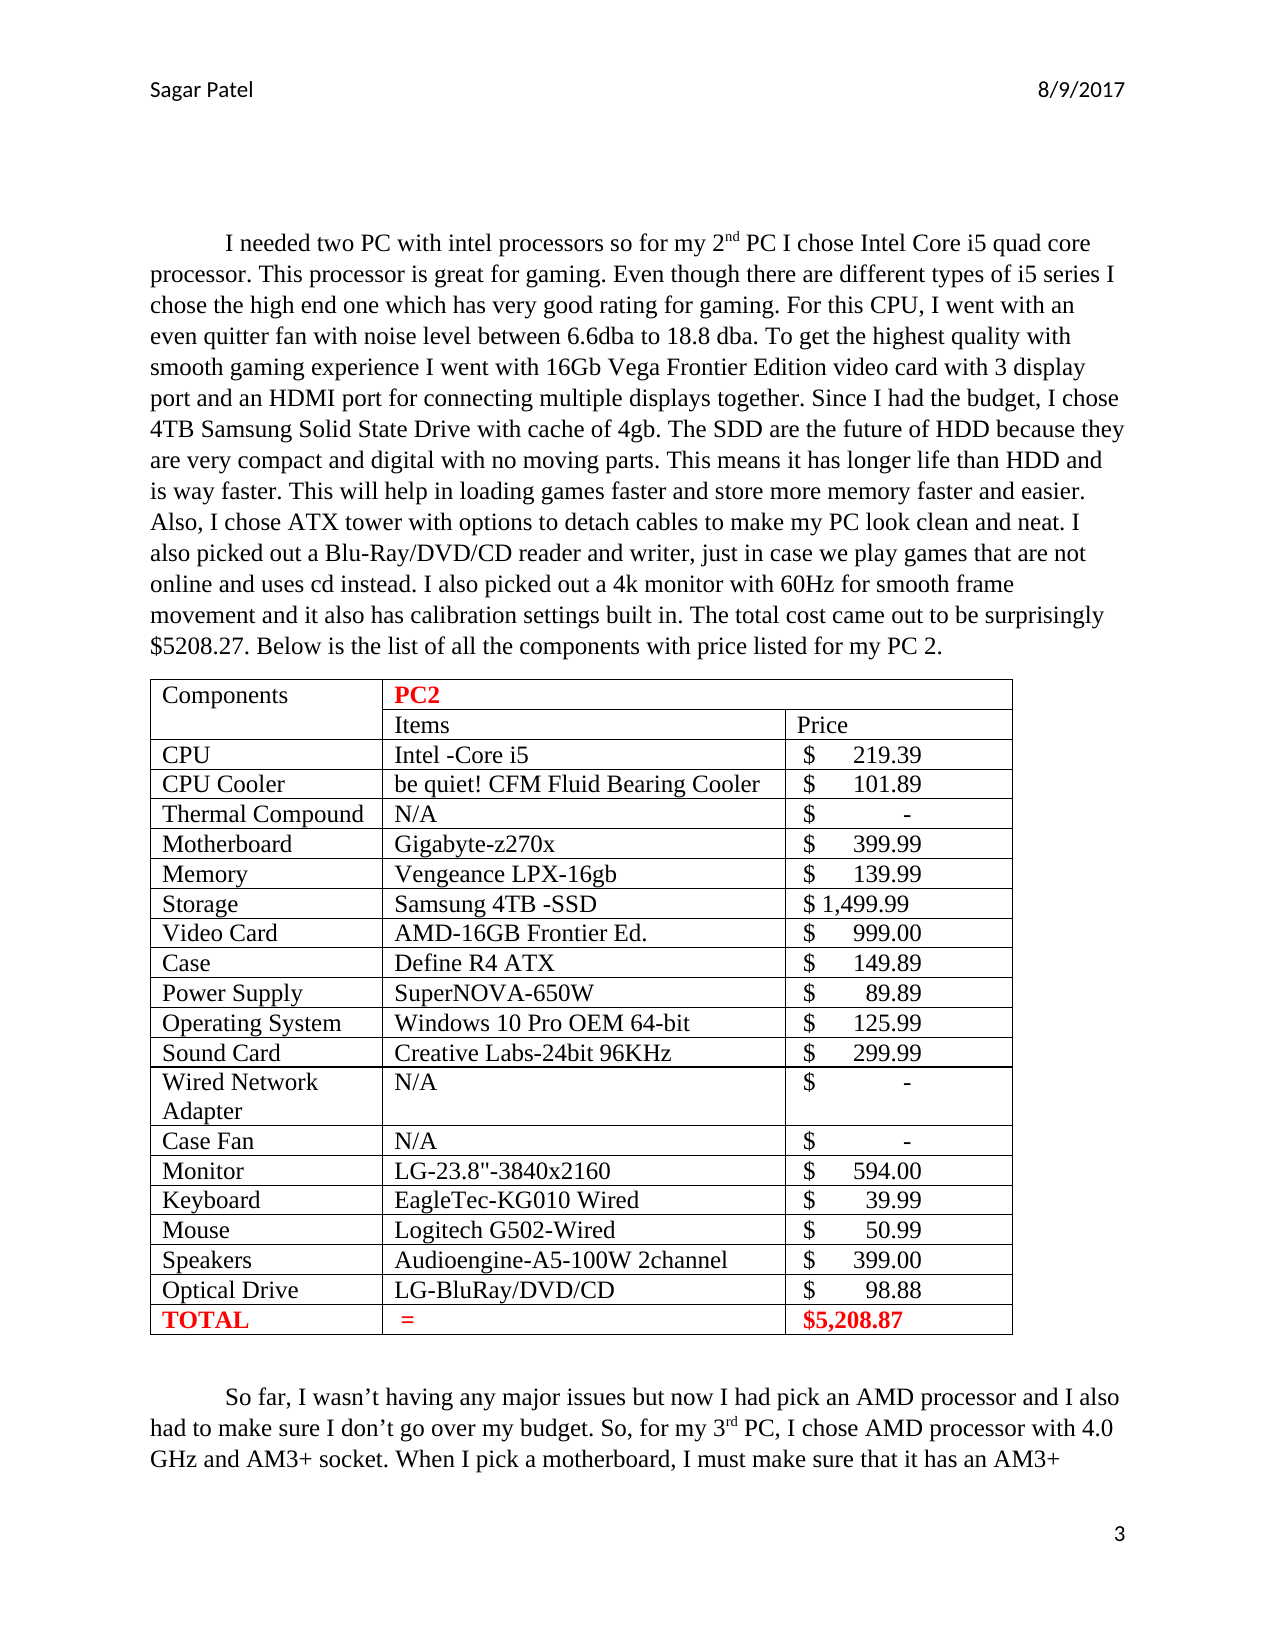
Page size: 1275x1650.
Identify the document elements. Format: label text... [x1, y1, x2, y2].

table_cell Speakers [151, 1245, 382, 1274]
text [150, 1382, 1125, 1473]
table_cell $5,208.87 [786, 1305, 1012, 1333]
table_cell $ 399.99 [786, 829, 1012, 858]
table_cell $ 299.99 [786, 1038, 1012, 1066]
table_cell $ 594.00 [786, 1156, 1012, 1184]
table_cell $ 999.00 [786, 919, 1012, 947]
table_cell $ 125.99 [786, 1008, 1012, 1037]
table_cell $ 219.39 [786, 740, 1012, 768]
table_cell Mouse [151, 1215, 382, 1244]
table_cell = [383, 1305, 785, 1333]
table_cell LG-BluRay/DVD/CD [383, 1275, 785, 1304]
table_cell $ 39.99 [786, 1186, 1012, 1214]
table_cell Creative Labs-24bit 96KHz [383, 1038, 785, 1066]
table_cell LG-23.8"-3840x2160 [383, 1156, 785, 1184]
table_cell Case Fan [151, 1126, 382, 1155]
table_cell Power Supply [151, 978, 382, 1007]
table_cell Storage [151, 889, 382, 917]
table_cell Thermal Compound [151, 799, 382, 828]
table_cell N/A [383, 1068, 785, 1125]
table_cell Motherboard [151, 829, 382, 858]
table_cell be quiet! CFM Fluid Bearing Cooler [383, 770, 785, 798]
table_cell Wired Network Adapter [151, 1068, 382, 1125]
table_cell Operating System [151, 1008, 382, 1037]
table_cell Optical Drive [151, 1275, 382, 1304]
table_cell EagleTec-KG010 Wired [383, 1186, 785, 1214]
table_cell $ 139.99 [786, 859, 1012, 888]
table_cell Samsung 4TB -SSD [383, 889, 785, 917]
table_cell $ - [786, 1126, 1012, 1155]
table_cell CPU Cooler [151, 770, 382, 798]
table_cell Windows 10 Pro OEM 64-bit [383, 1008, 785, 1037]
table_cell $ - [786, 1068, 1012, 1125]
table_cell Price [786, 710, 1012, 739]
table_cell Case [151, 948, 382, 977]
table_cell N/A [383, 1126, 785, 1155]
table_cell AMD-16GB Frontier Ed. [383, 919, 785, 947]
table_cell Define R4 ATX [383, 948, 785, 977]
table_cell N/A [383, 799, 785, 828]
table_cell Gigabyte-z270x [383, 829, 785, 858]
table_header Components [151, 680, 382, 739]
table_header PC2 [383, 680, 1012, 709]
table_cell Sound Card [151, 1038, 382, 1066]
table_cell $ 399.00 [786, 1245, 1012, 1274]
table_cell $ 149.89 [786, 948, 1012, 977]
table_cell Intel -Core i5 [383, 740, 785, 768]
table_cell $ 1,499.99 [786, 889, 1012, 917]
table_cell CPU [151, 740, 382, 768]
table_cell TOTAL [151, 1305, 382, 1333]
table_cell Monitor [151, 1156, 382, 1184]
table_cell Video Card [151, 919, 382, 947]
table_cell Vengeance LPX-16gb [383, 859, 785, 888]
table_cell $ - [786, 799, 1012, 828]
table_cell Audioengine-A5-100W 2channel [383, 1245, 785, 1274]
table_cell $ 98.88 [786, 1275, 1012, 1304]
table_cell Items [383, 710, 785, 739]
table_cell Memory [151, 859, 382, 888]
table_cell Keyboard [151, 1186, 382, 1214]
table_cell $ 89.89 [786, 978, 1012, 1007]
table_cell Logitech G502-Wired [383, 1215, 785, 1244]
text I needed two PC with intel processors so for my 2nd PC I chose Intel Core i5 quad core processor. This processor is great for gaming. Even though there are different types of i5 series I chose the high end one which has very good rating for gaming. For this CPU, I went with an even quitter fan with noise level between 6.6dba to 18.8 dba. To get the highest quality with smooth gaming experience I went with 16Gb Vega Frontier Edition video card with 3 display port and an HDMI port for connecting multiple displays together. Since I had the budget, I chose 4TB Samsung Solid State Drive with cache of 4gb. The SDD are the future of HDD because they are very compact and digital with no moving parts. This means it has longer life than HDD and is way faster. This will help in loading games faster and store more memory faster and easier. Also, I chose ATX tower with options to detach cables to make my PC look clean and neat. I also picked out a Blu-Ray/DVD/CD reader and writer, just in case we play games that are not online and uses cd instead. I also picked out a 4k monitor with 60Hz for smooth frame movement and it also has calibration settings built in. The total cost came out to be surprisingly $5208.27. Below is the list of all the components with price listed for my PC 2. [150, 228, 1125, 660]
table_cell $ 101.89 [786, 770, 1012, 798]
table_cell $ 50.99 [786, 1215, 1012, 1244]
table_cell SuperNOVA-650W [383, 978, 785, 1007]
